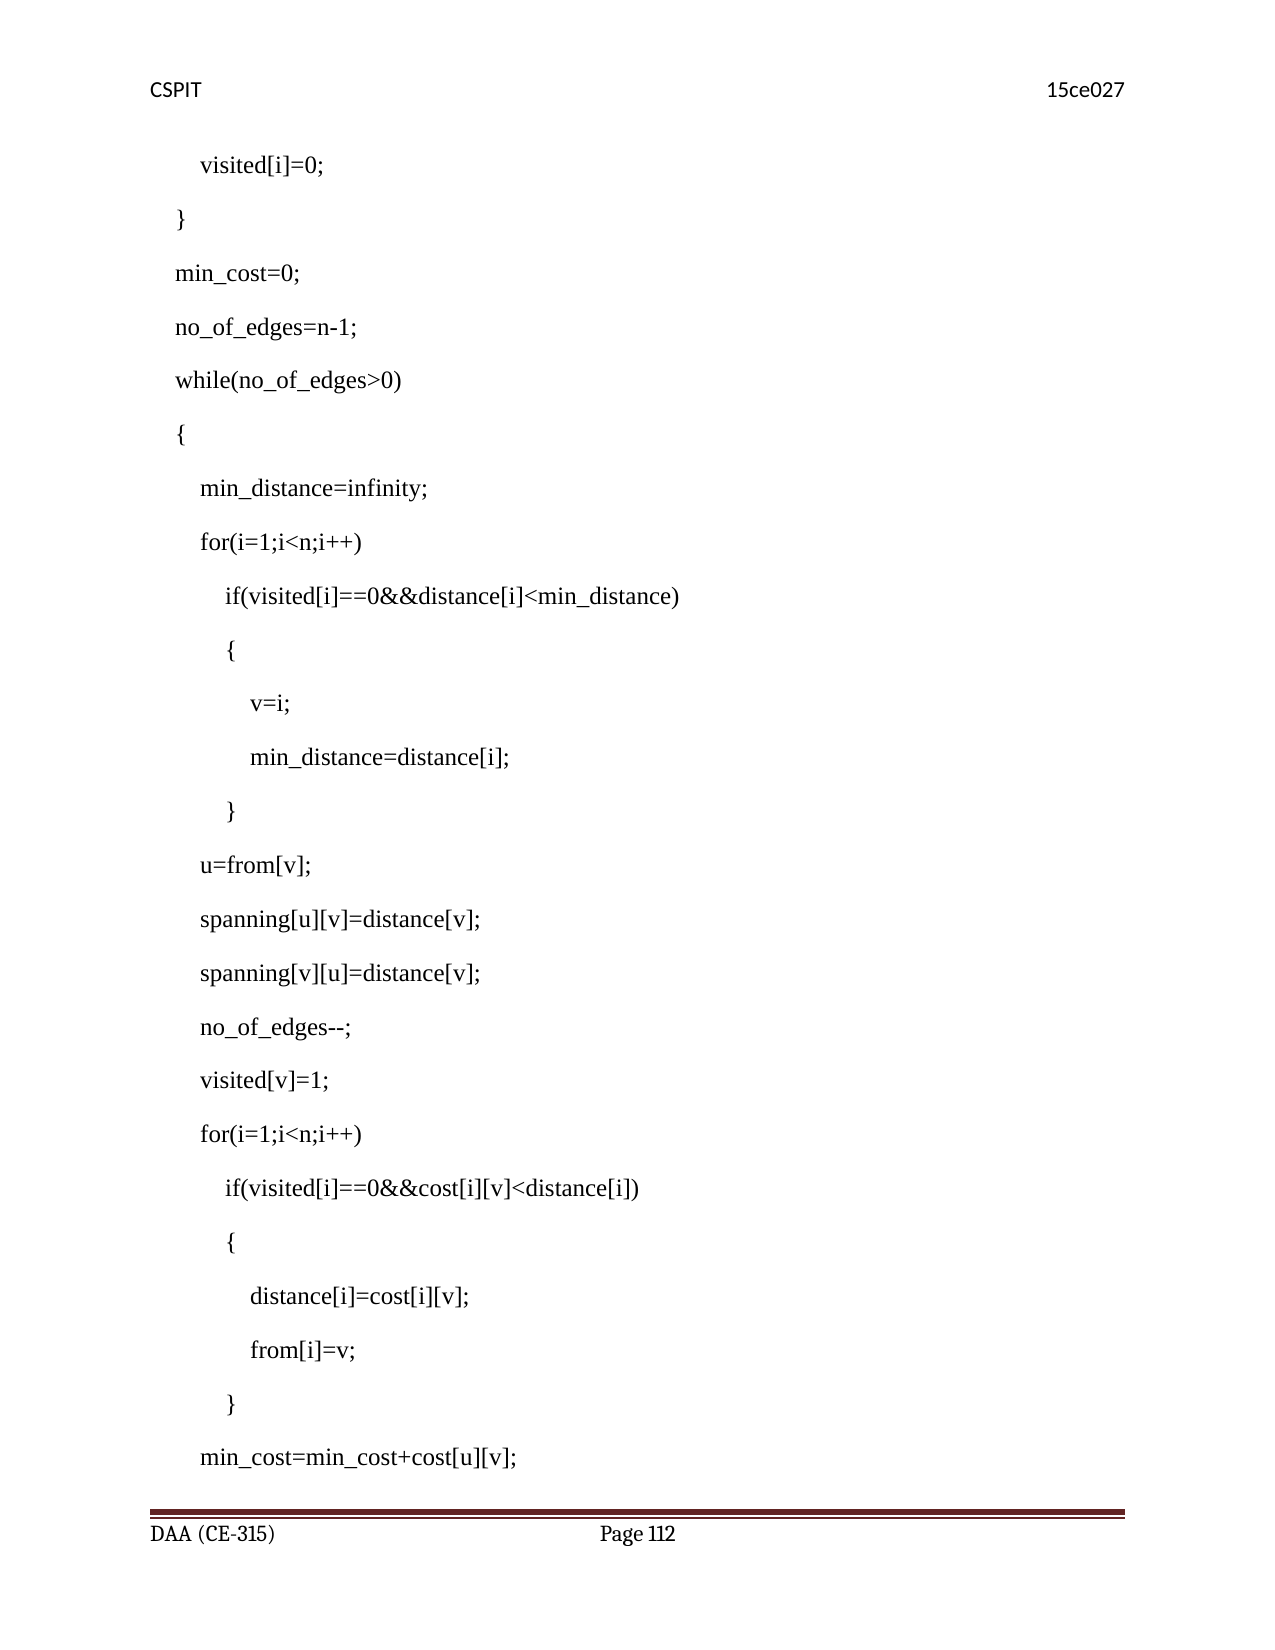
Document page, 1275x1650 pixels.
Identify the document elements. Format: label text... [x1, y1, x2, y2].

text } [150, 204, 1125, 233]
text for(i=1;i<n;i++) [150, 527, 1125, 556]
text min_cost=0; [150, 258, 1125, 286]
text if(visited[i]==0&&cost[i][v]<distance[i]) [150, 1173, 1125, 1202]
text while(no_of_edges>0) [150, 365, 1125, 394]
text } [150, 796, 1125, 825]
text no_of_edges--; [150, 1012, 1125, 1040]
text visited[v]=1; [150, 1066, 1125, 1094]
text no_of_edges=n-1; [150, 312, 1125, 340]
text min_cost=min_cost+cost[u][v]; [150, 1442, 1125, 1471]
text visited[i]=0; [150, 150, 1125, 179]
text v=i; [150, 688, 1125, 717]
text { [150, 1227, 1125, 1256]
text if(visited[i]==0&&distance[i]<min_distance) [150, 581, 1125, 609]
text min_distance=infinity; [150, 473, 1125, 502]
text { [150, 635, 1125, 663]
text spanning[v][u]=distance[v]; [150, 958, 1125, 987]
text u=from[v]; [150, 850, 1125, 879]
text } [150, 1389, 1125, 1417]
text for(i=1;i<n;i++) [150, 1119, 1125, 1148]
text min_distance=distance[i]; [150, 742, 1125, 771]
text spanning[u][v]=distance[v]; [150, 904, 1125, 933]
text { [150, 419, 1125, 448]
text from[i]=v; [150, 1335, 1125, 1363]
text distance[i]=cost[i][v]; [150, 1281, 1125, 1310]
